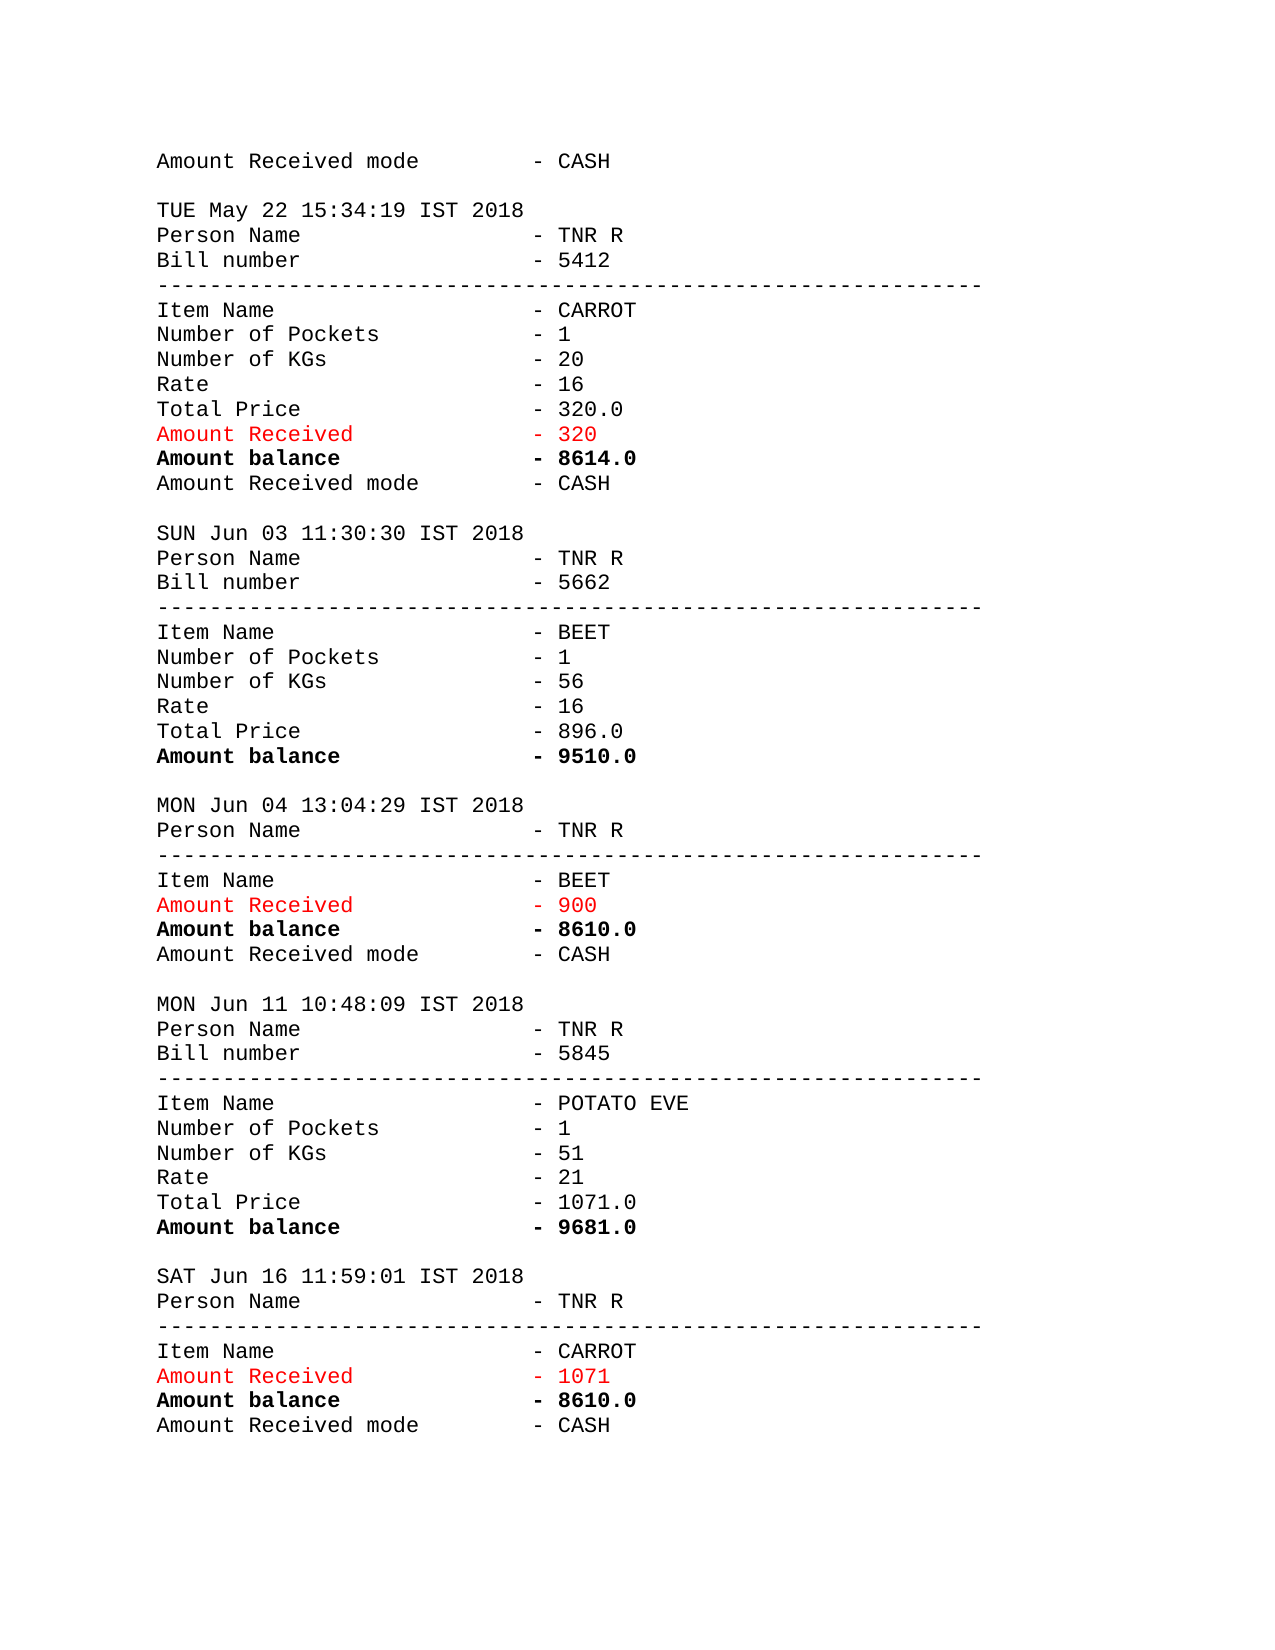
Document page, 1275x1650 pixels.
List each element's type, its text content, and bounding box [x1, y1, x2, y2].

text Amount Received - 900 [156, 894, 1118, 918]
text Number of Pockets - 1 [156, 1117, 1118, 1142]
text Amount balance - 8610.0 [156, 918, 1118, 943]
text Rate - 16 [156, 695, 1118, 720]
text Amount balance - 8614.0 [156, 447, 1118, 472]
text Rate - 16 [156, 373, 1118, 398]
text Rate - 21 [156, 1166, 1118, 1191]
text Number of KGs - 56 [156, 671, 1118, 695]
text Amount Received mode - CASH [156, 150, 1118, 175]
text --------------------------------------------------------------- [156, 1315, 1118, 1340]
text Person Name - TNR R [156, 547, 1118, 571]
text Person Name - TNR R [156, 1290, 1118, 1315]
text SUN Jun 03 11:30:30 IST 2018 [156, 522, 1118, 547]
text Amount Received mode - CASH [156, 1414, 1118, 1439]
text Amount balance - 9510.0 [156, 745, 1118, 770]
text Item Name - CARROT [156, 299, 1118, 323]
text Item Name - CARROT [156, 1340, 1118, 1365]
text Item Name - BEET [156, 621, 1118, 646]
text Number of KGs - 20 [156, 348, 1118, 373]
text Total Price - 320.0 [156, 398, 1118, 423]
text Number of KGs - 51 [156, 1142, 1118, 1166]
text TUE May 22 15:34:19 IST 2018 [156, 199, 1118, 224]
text Number of Pockets - 1 [156, 646, 1118, 671]
text Amount balance - 9681.0 [156, 1216, 1118, 1241]
text SAT Jun 16 11:59:01 IST 2018 [156, 1266, 1118, 1290]
text Item Name - BEET [156, 869, 1118, 894]
text --------------------------------------------------------------- [156, 274, 1118, 299]
text Amount balance - 8610.0 [156, 1389, 1118, 1414]
text Amount Received mode - CASH [156, 472, 1118, 497]
text --------------------------------------------------------------- [156, 844, 1118, 869]
text Amount Received - 320 [156, 423, 1118, 447]
text Amount Received - 1071 [156, 1365, 1118, 1389]
text Person Name - TNR R [156, 1018, 1118, 1042]
text MON Jun 04 13:04:29 IST 2018 [156, 794, 1118, 819]
text --------------------------------------------------------------- [156, 596, 1118, 621]
text Person Name - TNR R [156, 819, 1118, 844]
text Bill number - 5662 [156, 571, 1118, 596]
text Amount Received mode - CASH [156, 943, 1118, 968]
text --------------------------------------------------------------- [156, 1067, 1118, 1092]
text Total Price - 896.0 [156, 720, 1118, 745]
text MON Jun 11 10:48:09 IST 2018 [156, 993, 1118, 1018]
text Bill number - 5412 [156, 249, 1118, 274]
text Person Name - TNR R [156, 224, 1118, 249]
text Bill number - 5845 [156, 1042, 1118, 1067]
text Number of Pockets - 1 [156, 323, 1118, 348]
text Total Price - 1071.0 [156, 1191, 1118, 1216]
text Item Name - POTATO EVE [156, 1092, 1118, 1117]
